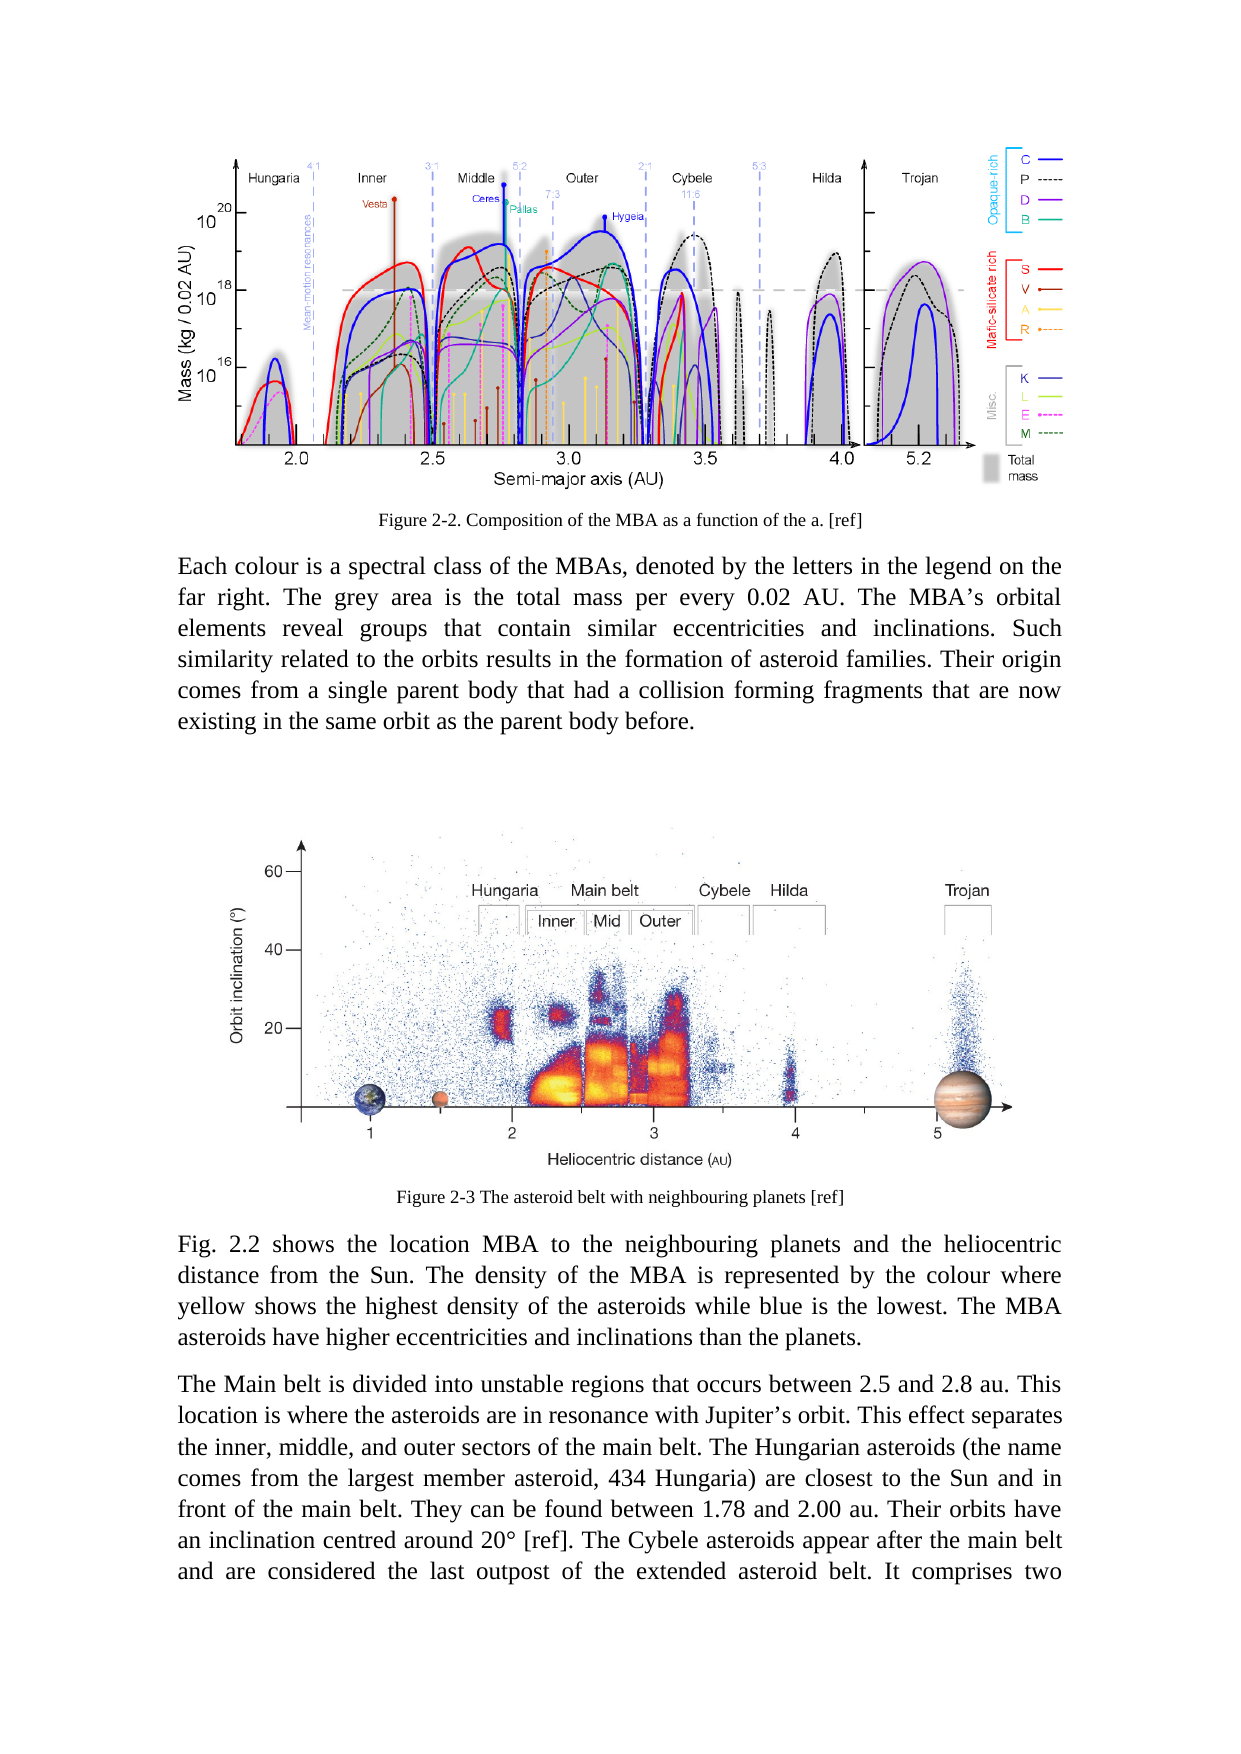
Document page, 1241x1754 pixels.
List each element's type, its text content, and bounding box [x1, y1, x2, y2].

text Fig. 2.2 shows the location MBA to the neighbouring planets and the heliocentric distance from the Sun. The density of the MBA is represented by the colour where yellow shows the highest density of the asteroids while blue is the lowest. The MBA asteroids have higher eccentricities and inclinations than the planets. [177, 1229, 1063, 1351]
text Figure - The asteroid belt with neighbouring planets [ref] [177, 1186, 1063, 1208]
text Figure -. Composition of the MBA as a function of the a. [ref] [177, 509, 1063, 530]
picture [228, 753, 1013, 1168]
picture [177, 147, 1063, 490]
text Each colour is a spectral class of the MBAs, denoted by the letters in the legend on the far right. The grey area is the total mass per every 0.02 AU. The MBA’s orbital elements reveal groups that contain similar eccentricities and inclinations. Such similarity related to the orbits results in the formation of asteroid families. Their origin comes from a single parent body that had a collision forming fragments that are now existing in the same orbit as the parent body before. [177, 551, 1063, 735]
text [177, 1369, 1063, 1584]
